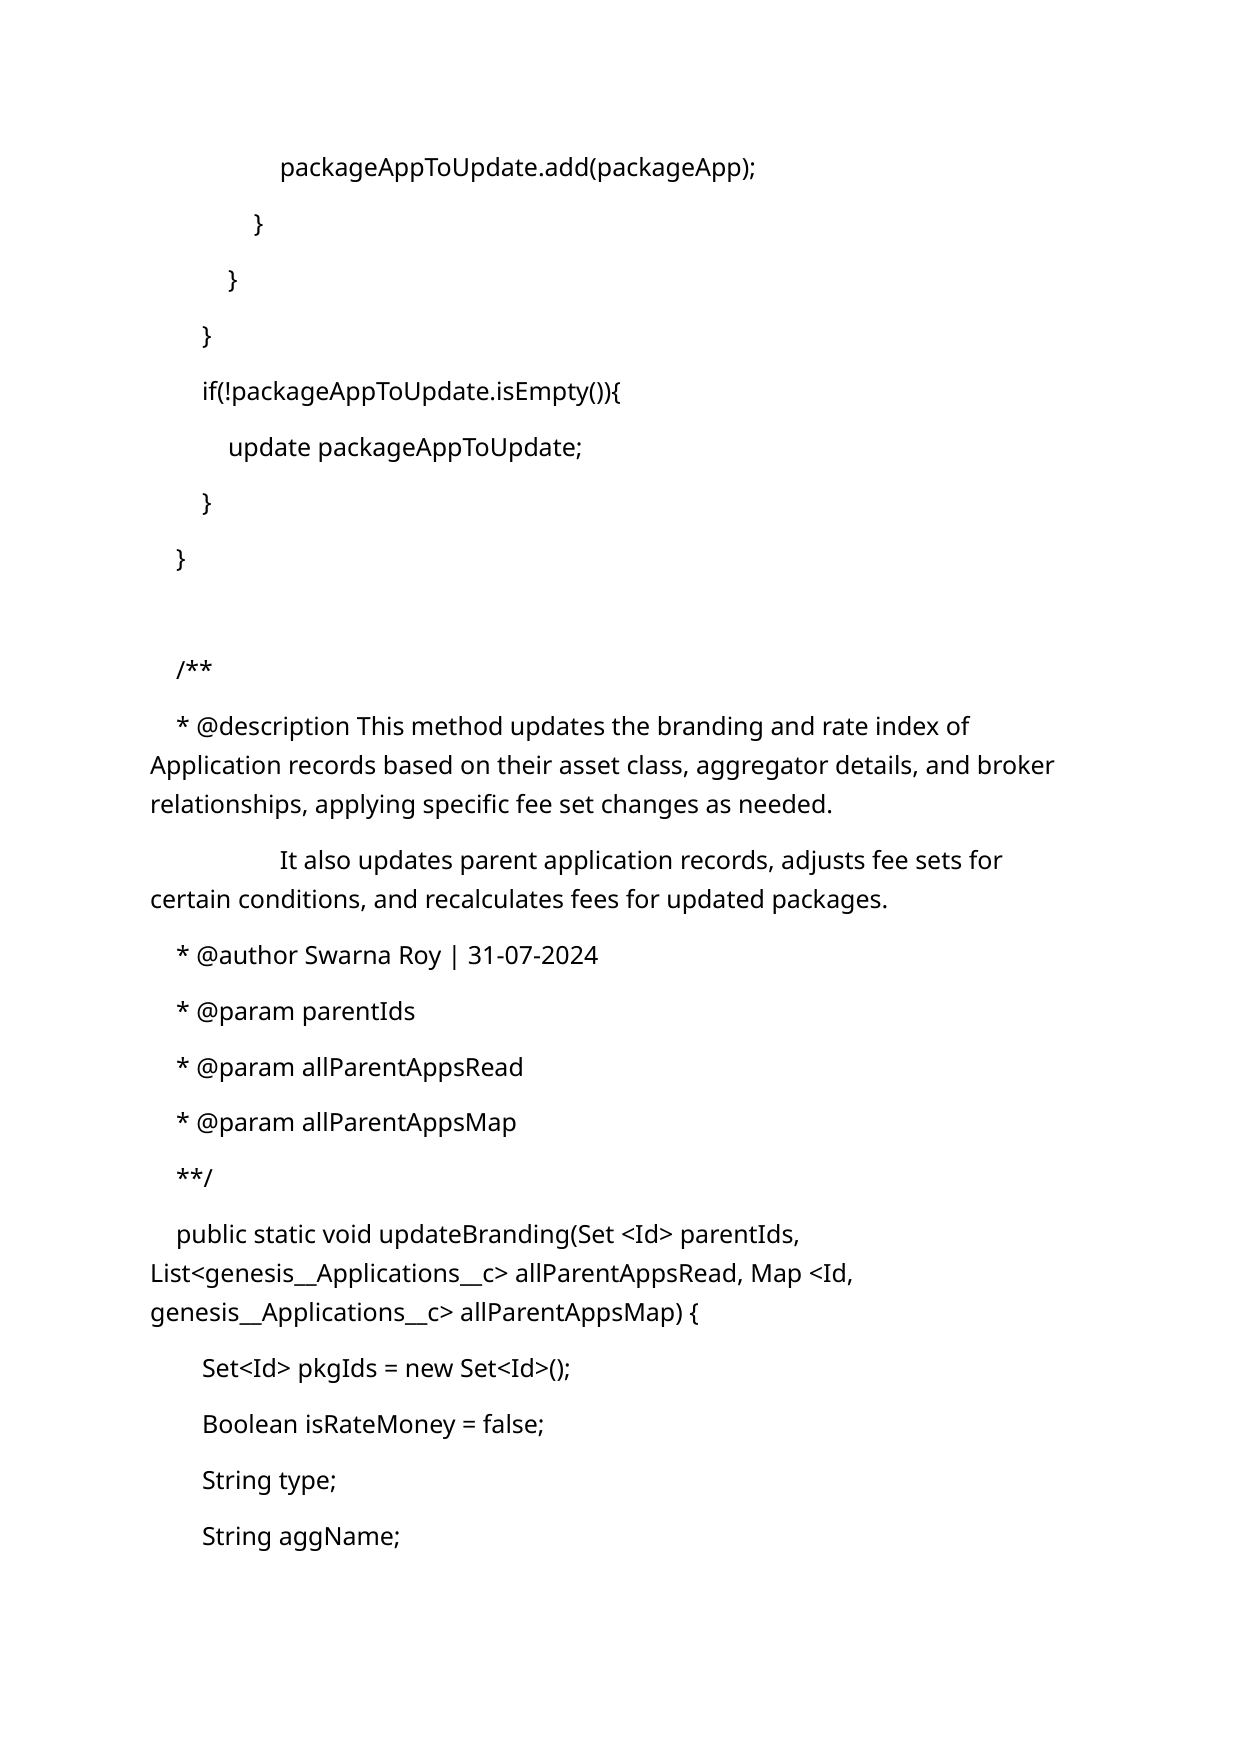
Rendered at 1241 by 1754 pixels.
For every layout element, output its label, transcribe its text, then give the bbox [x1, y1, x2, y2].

text * @param allParentAppsRead [150, 1049, 1090, 1083]
text } [150, 206, 1090, 240]
text } [150, 485, 1090, 519]
text Boolean isRateMoney = false; [150, 1407, 1090, 1441]
text * @description This method updates the branding and rate index of Application records based on their asset class, aggregator details, and broker relationships, applying specific fee set changes as needed. [150, 708, 1090, 821]
text if(!packageAppToUpdate.isEmpty()){ [150, 373, 1090, 407]
text **/ [150, 1161, 1090, 1195]
text Set<Id> pkgIds = new Set<Id>(); [150, 1351, 1090, 1385]
text packageAppToUpdate.add(packageApp); [150, 150, 1090, 184]
text } [150, 262, 1090, 296]
text String type; [150, 1462, 1090, 1497]
text update packageAppToUpdate; [150, 429, 1090, 463]
text * @param allParentAppsMap [150, 1105, 1090, 1139]
text * @author Swarna Roy | 31-07-2024 [150, 937, 1090, 972]
text /** [150, 652, 1090, 687]
text It also updates parent application records, adjusts fee sets for certain conditions, and recalculates fees for updated packages. [150, 842, 1090, 916]
text } [150, 541, 1090, 575]
text public static void updateBranding(Set <Id> parentIds, List<genesis__Applications__c> allParentAppsRead, Map <Id, genesis__Applications__c> allParentAppsMap) { [150, 1217, 1090, 1329]
text * @param parentIds [150, 993, 1090, 1027]
text } [150, 317, 1090, 352]
text String aggName; [150, 1518, 1090, 1552]
